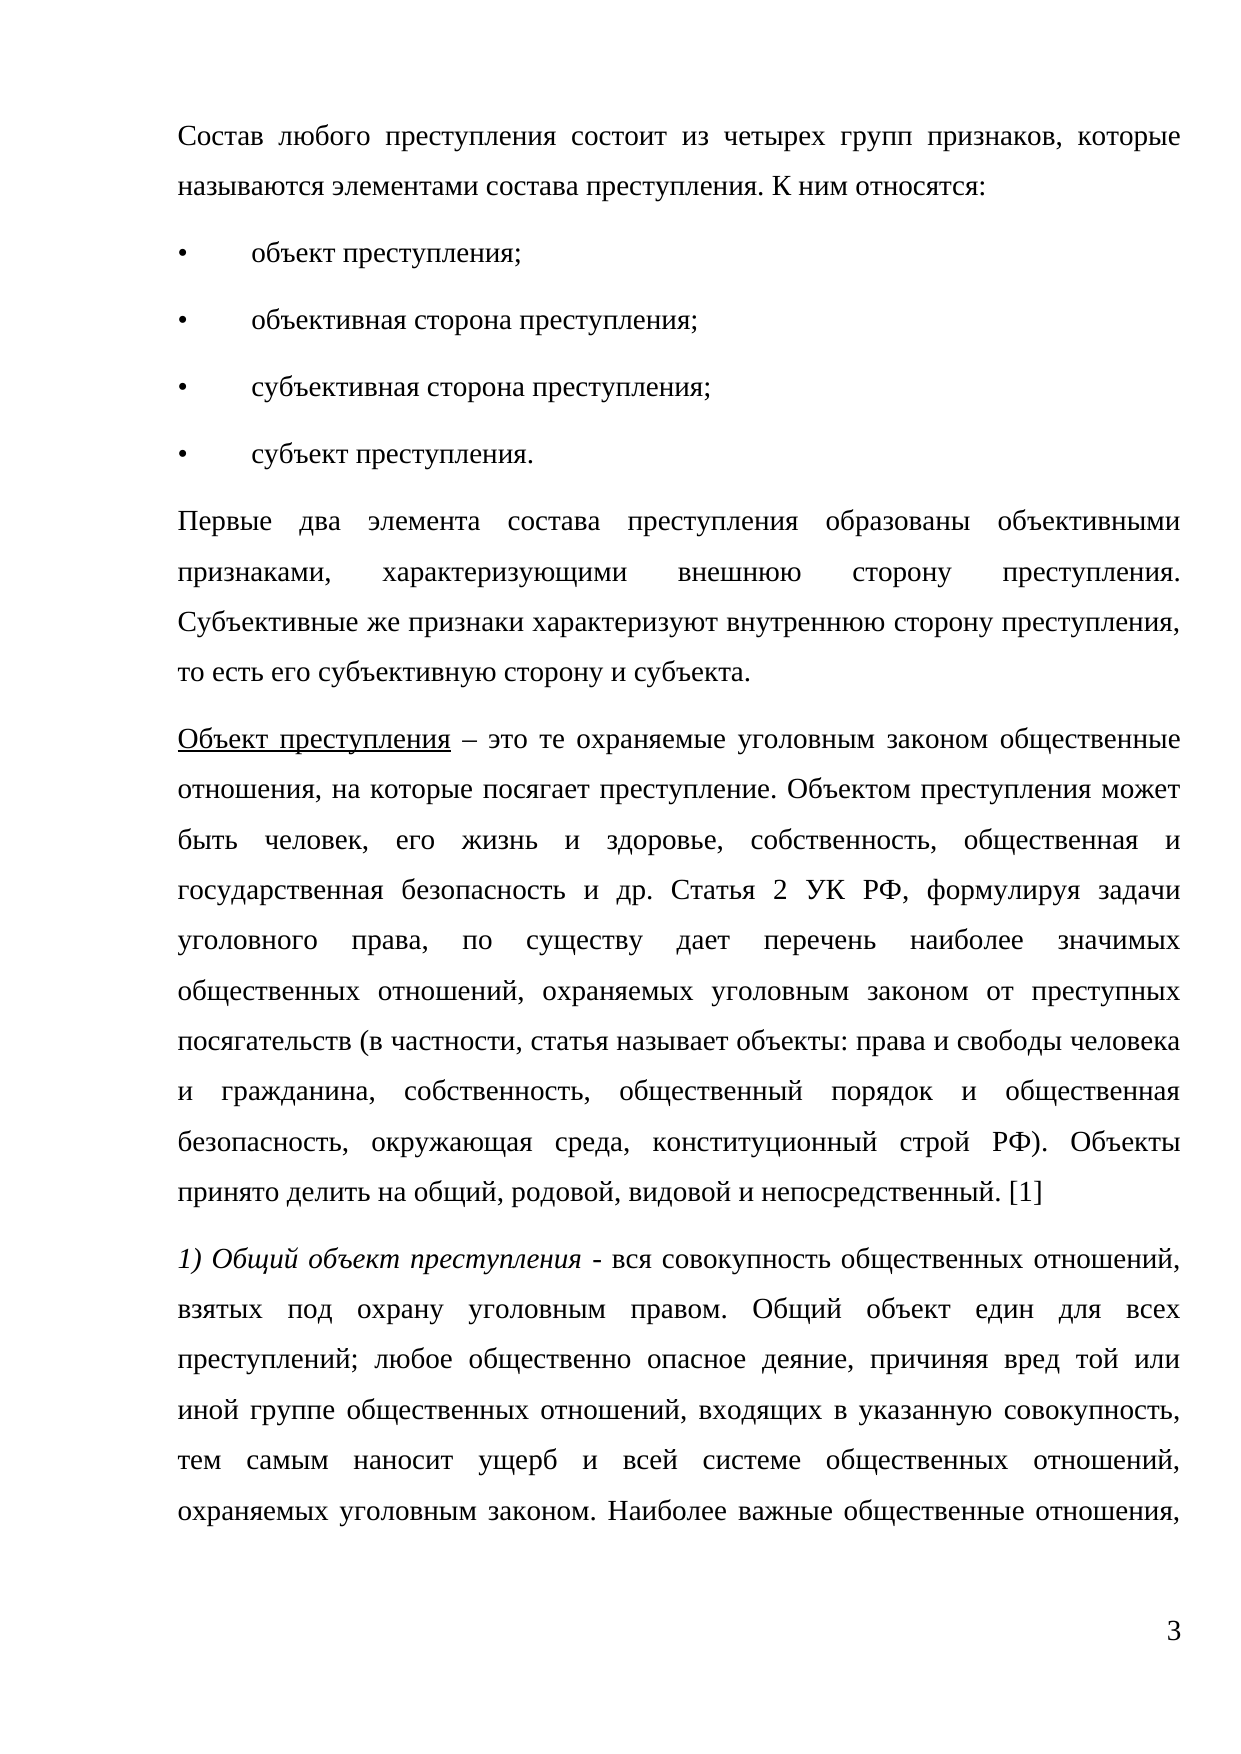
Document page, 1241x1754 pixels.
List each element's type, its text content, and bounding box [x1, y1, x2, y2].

text • субъективная сторона преступления; [177, 369, 1181, 403]
text • объективная сторона преступления; [177, 302, 1181, 336]
text Первые два элемента состава преступления образованы объективными признаками, характеризующими внешнюю сторону преступления. Субъективные же признаки характеризуют внутреннюю сторону преступления, то есть его субъективную сторону и субъекта. [177, 503, 1181, 688]
text • субъект преступления. [177, 436, 1181, 470]
text • объект преступления; [177, 235, 1181, 269]
text Объект преступления – это те охраняемые уголовным законом общественные отношения, на которые посягает преступление. Объектом преступления может быть человек, его жизнь и здоровье, собственность, общественная и государственная безопасность и др. Статья 2 УК РФ, формулируя задачи уголовного права, по существу дает перечень наиболее значимых общественных отношений, охраняемых уголовным законом от преступных посягательств (в частности, статья называет объекты: права и свободы человека и гражданина, собственность, общественный порядок и общественная безопасность, окружающая среда, конституционный строй РФ). Объекты принято делить на общий, родовой, видовой и непосредственный. [1] [177, 721, 1181, 1208]
text Состав любого преступления состоит из четырех групп признаков, которые называются элементами состава преступления. К ним относятся: [177, 118, 1181, 202]
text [177, 1241, 1181, 1526]
